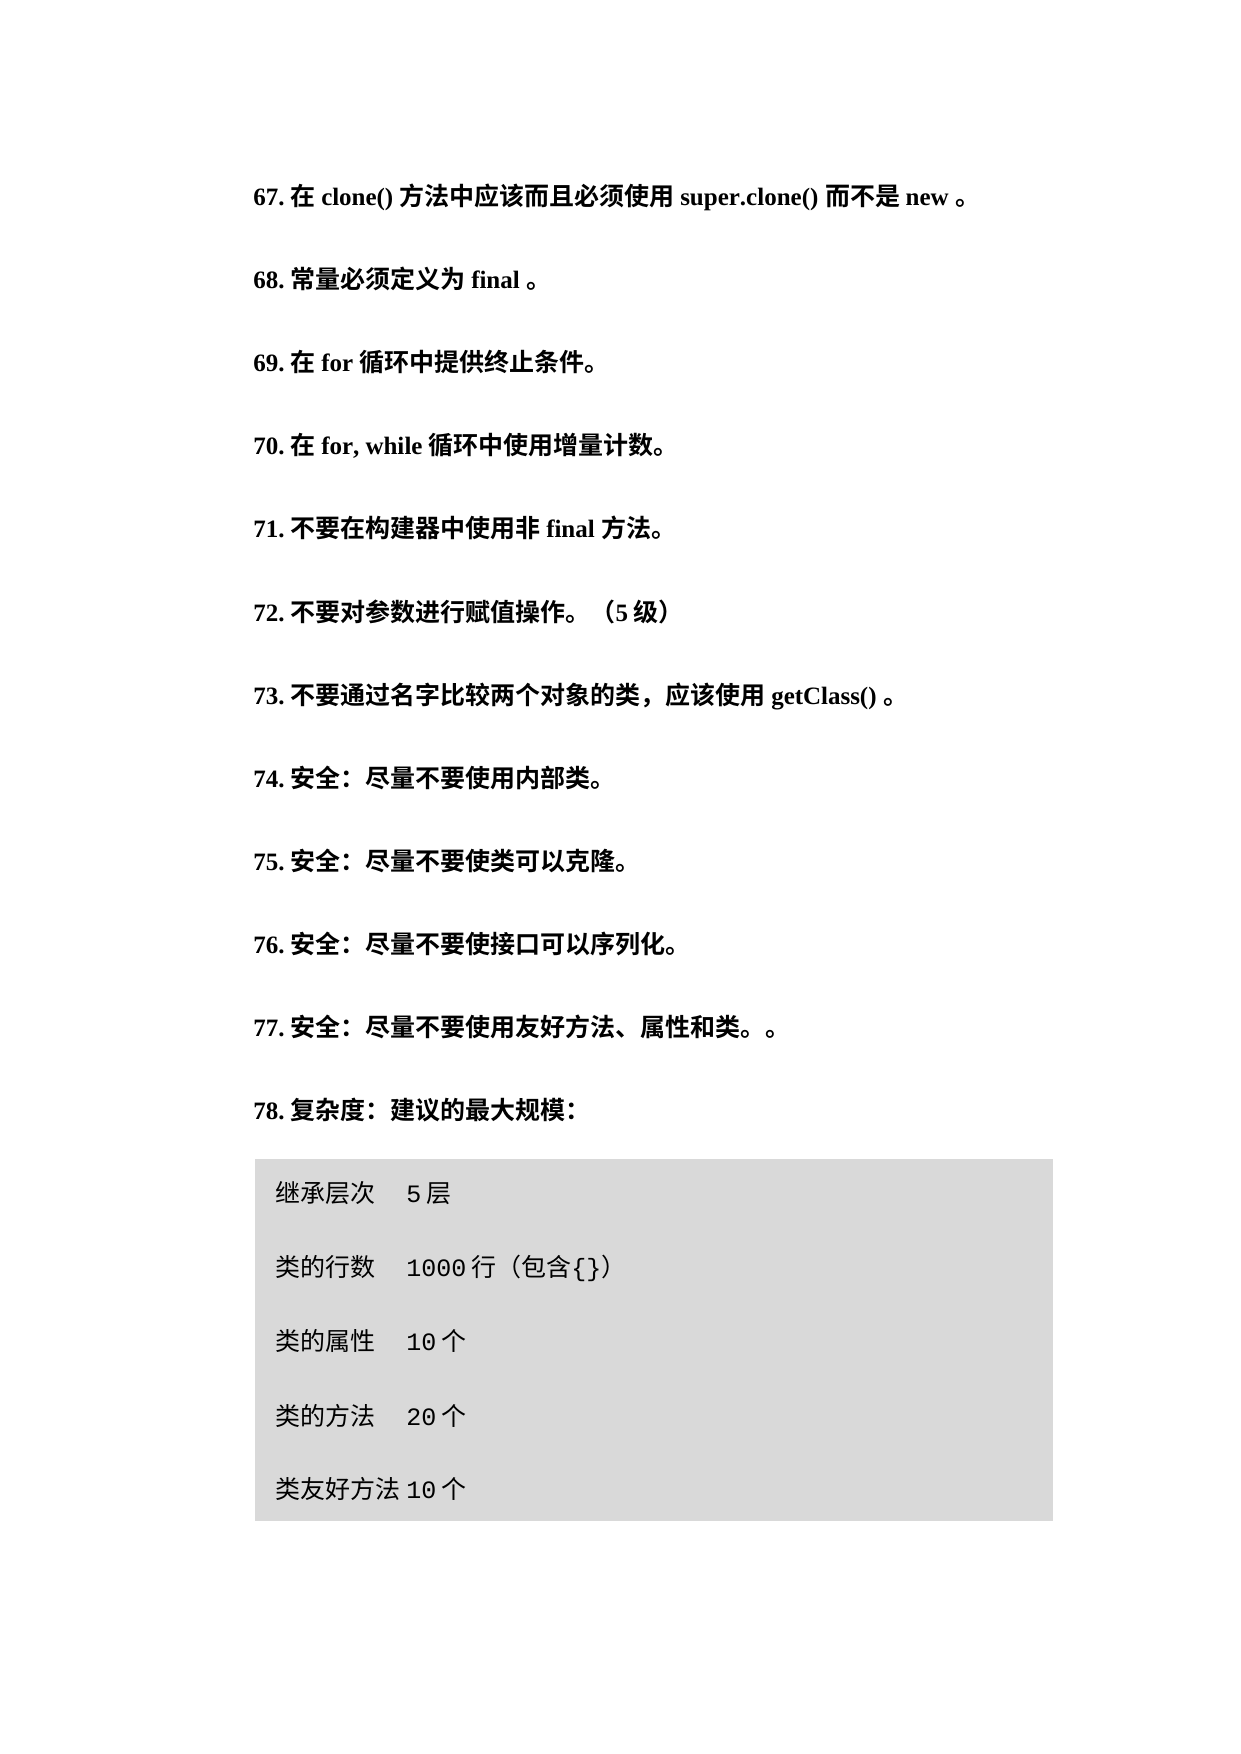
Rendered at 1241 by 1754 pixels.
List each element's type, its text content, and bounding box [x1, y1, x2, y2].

text 类的属性 10个 [255, 1308, 1053, 1373]
list 不要在构建器中使用非 final 方法。 [253, 494, 1053, 559]
list 常量必须定义为 final 。 [253, 245, 1053, 310]
text 继承层次 5层 [255, 1159, 1053, 1224]
list 在 clone() 方法中应该而且必须使用 super.clone() 而不是 new 。 [253, 162, 1053, 227]
list 复杂度：建议的最大规模： [253, 1076, 1053, 1141]
text 类友好方法 10个 [255, 1456, 1053, 1521]
list 在 for, while 循环中使用增量计数。 [253, 411, 1053, 476]
list 安全：尽量不要使类可以克隆。 [253, 827, 1053, 892]
list 不要通过名字比较两个对象的类，应该使用 getClass() 。 [253, 661, 1053, 726]
text 类的方法 20个 [255, 1382, 1053, 1447]
list 安全：尽量不要使用内部类。 [253, 744, 1053, 809]
list 安全：尽量不要使用友好方法、属性和类。。 [253, 993, 1053, 1058]
list 安全：尽量不要使接口可以序列化。 [253, 910, 1053, 975]
list 不要对参数进行赋值操作。（5级） [253, 578, 1053, 643]
list 在 for 循环中提供终止条件。 [253, 328, 1053, 393]
text 类的行数 1000行（包含{}） [255, 1233, 1053, 1298]
